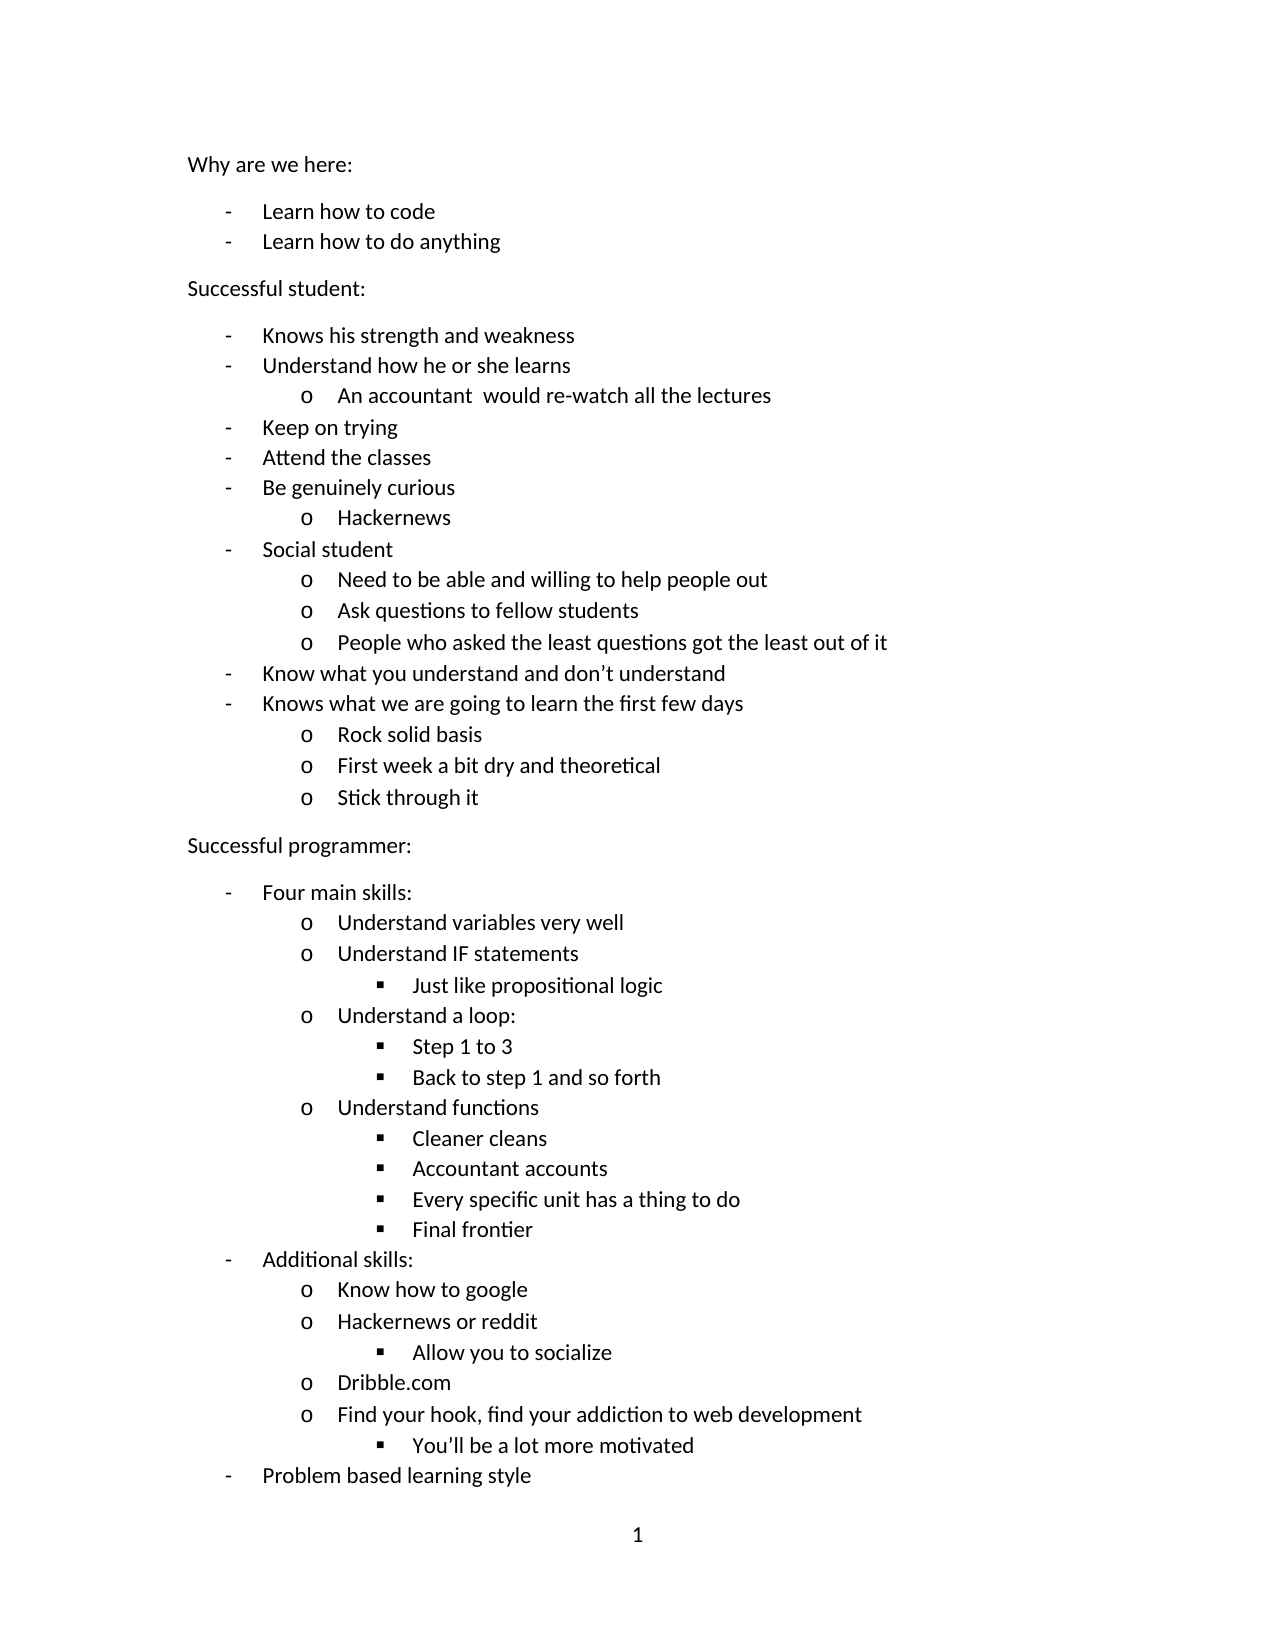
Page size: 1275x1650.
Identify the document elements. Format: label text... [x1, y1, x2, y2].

list Accountant accounts [375, 1154, 1087, 1183]
list Cleaner cleans [375, 1124, 1087, 1152]
list Ask questions to fellow students [300, 596, 1087, 626]
list Hackernews or reddit [300, 1307, 1087, 1336]
list Find your hook, find your addiction to web development [300, 1400, 1087, 1429]
list Knows his strength and weakness [225, 321, 1087, 349]
text Successful programmer: [187, 831, 1087, 859]
list Knows what we are going to learn the first few days [225, 689, 1087, 718]
list Understand functions [300, 1093, 1087, 1122]
list Four main skills: [225, 878, 1087, 906]
list Every specific unit has a thing to do [375, 1185, 1087, 1213]
list Understand IF statements [300, 939, 1087, 968]
list An accountant would re-watch all the lectures [300, 381, 1087, 410]
list Keep on trying [225, 413, 1087, 441]
list Just like propositional logic [375, 971, 1087, 999]
list Stick through it [300, 783, 1087, 812]
list Rock solid basis [300, 720, 1087, 749]
text Successful student: [187, 274, 1087, 302]
list Learn how to do anything [225, 227, 1087, 255]
list Know how to google [300, 1275, 1087, 1304]
list Final frontier [375, 1215, 1087, 1243]
list People who asked the least questions got the least out of it [300, 628, 1087, 657]
list Know what you understand and don’t understand [225, 659, 1087, 687]
list Allow you to socialize [375, 1338, 1087, 1366]
list Be genuinely curious [225, 473, 1087, 501]
list Learn how to code [225, 197, 1087, 225]
list Back to step 1 and so forth [375, 1063, 1087, 1091]
list Problem based learning style [225, 1462, 1087, 1490]
list Attend the classes [225, 443, 1087, 471]
list Hackernews [300, 503, 1087, 532]
list Understand variables very well [300, 908, 1087, 937]
text Why are we here: [187, 150, 1087, 178]
list Step 1 to 3 [375, 1032, 1087, 1061]
list Understand a loop: [300, 1001, 1087, 1030]
list Dribble.com [300, 1368, 1087, 1398]
list Understand how he or she learns [225, 351, 1087, 379]
list You’ll be a lot more motivated [375, 1431, 1087, 1459]
list Social student [225, 535, 1087, 563]
list First week a bit dry and theoretical [300, 751, 1087, 780]
list Need to be able and willing to help people out [300, 565, 1087, 594]
list Additional skills: [225, 1245, 1087, 1273]
